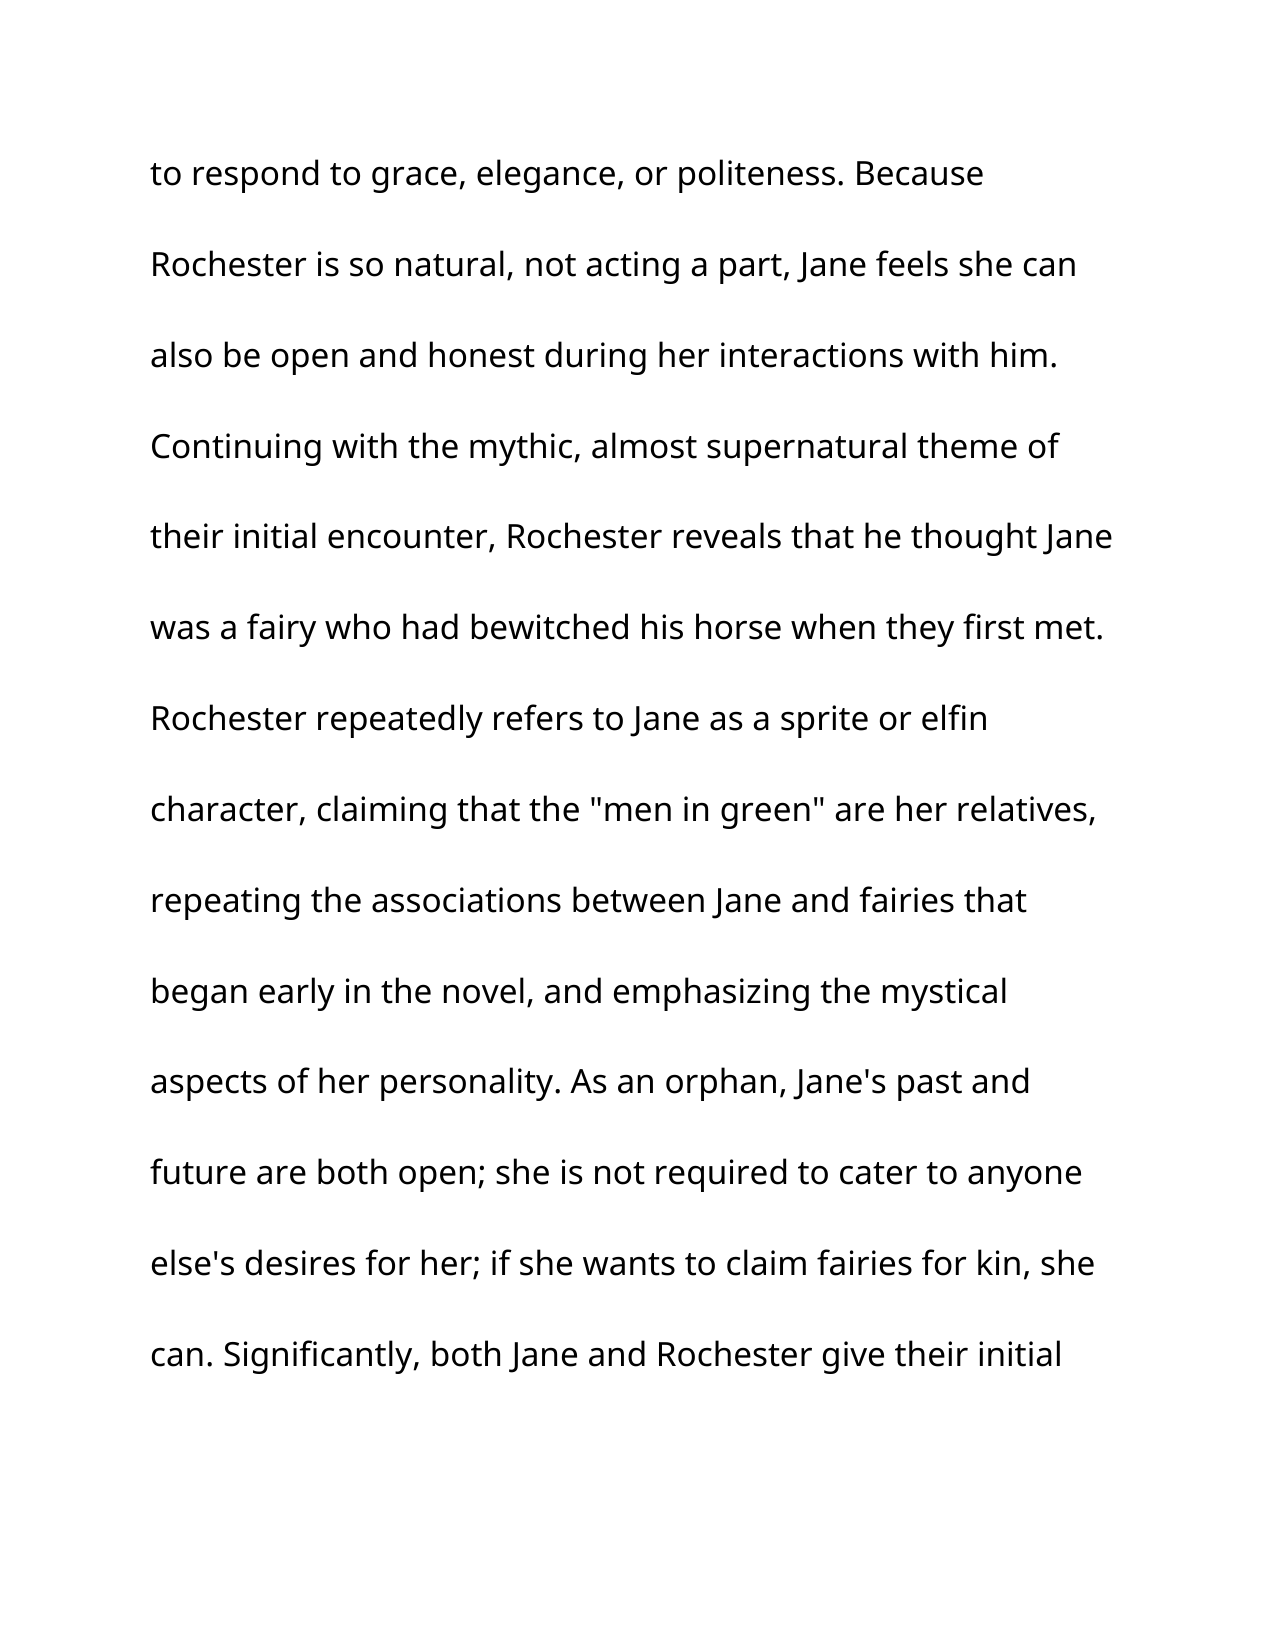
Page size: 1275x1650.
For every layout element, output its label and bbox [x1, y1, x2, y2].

text [150, 150, 1125, 1376]
